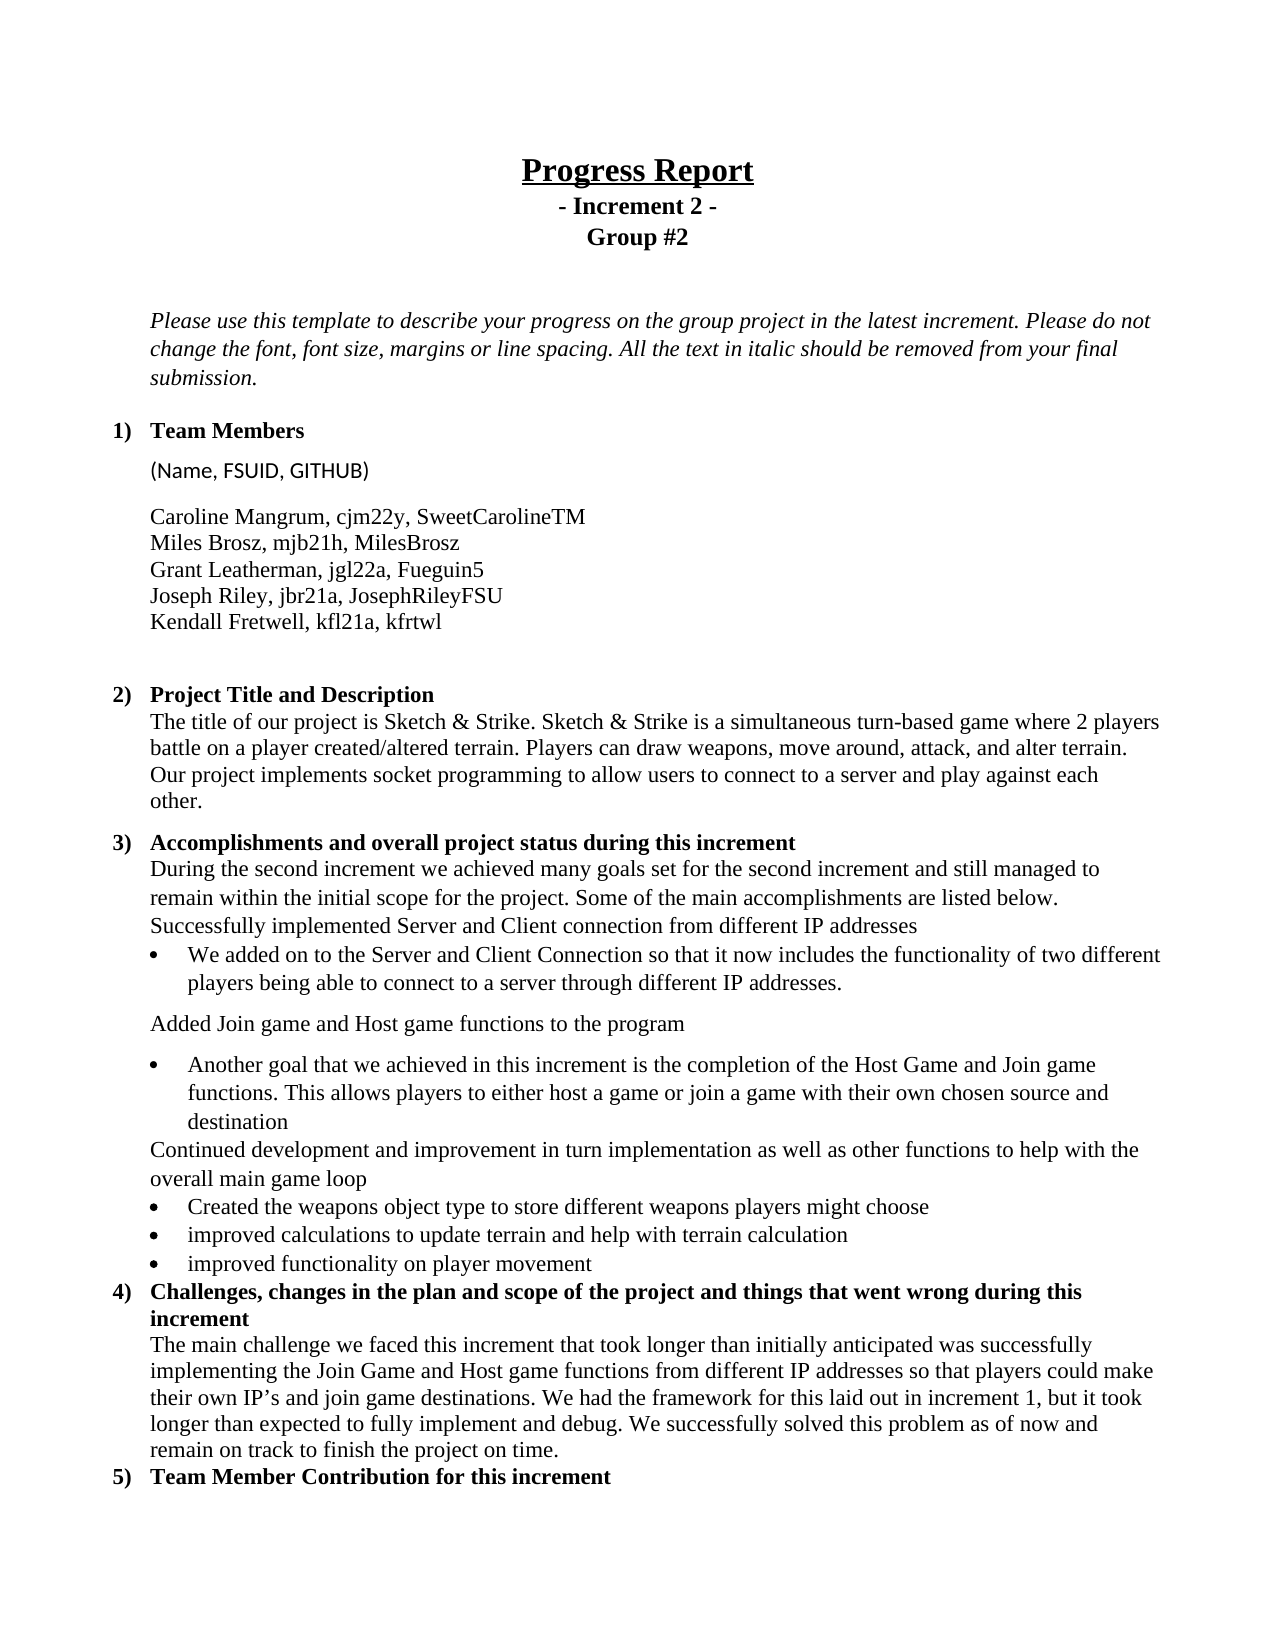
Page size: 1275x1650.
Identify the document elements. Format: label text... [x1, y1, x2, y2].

list Successfully implemented Server and Client connection from different IP addresses [150, 912, 1162, 938]
list During the second increment we achieved many goals set for the second increment and still managed to remain within the initial scope for the project. Some of the main accomplishments are listed below. [150, 855, 1162, 910]
list Please use this template to describe your progress on the group project in the latest increment. Please do not change the font, font size, margins or line spacing. All the text in italic should be removed from your final submission. [150, 307, 1162, 390]
text - Increment 2 - [112, 191, 1162, 220]
text Added Join game and Host game functions to the program [150, 1010, 1162, 1036]
list Project Title and Description [112, 682, 1162, 708]
text Progress Report [112, 150, 1162, 188]
text Group #2 [112, 222, 1162, 251]
list Team Member Contribution for this increment [112, 1463, 1162, 1489]
text Miles Brosz, mjb21h, MilesBrosz [150, 529, 1162, 556]
list improved calculations to update terrain and help with terrain calculation [150, 1222, 1162, 1248]
text Grant Leatherman, jgl22a, Fueguin5 [150, 556, 1162, 582]
list The main challenge we faced this increment that took longer than initially anticipated was successfully implementing the Join Game and Host game functions from different IP addresses so that players could make their own IP’s and join game destinations. We had the framework for this laid out in increment 1, but it took longer than expected to fully implement and debug. We successfully solved this problem as of now and remain on track to finish the project on time. [150, 1331, 1162, 1463]
list Challenges, changes in the plan and scope of the project and things that went wrong during this increment [112, 1278, 1162, 1331]
list improved functionality on player movement [150, 1250, 1162, 1276]
text Kendall Fretwell, kfl21a, kfrtwl [150, 608, 1162, 635]
list The title of our project is Sketch & Strike. Sketch & Strike is a simultaneous turn-based game where 2 players battle on a player created/altered terrain. Players can draw weapons, move around, attack, and alter terrain. Our project implements socket programming to allow users to connect to a server and play against each other. [150, 708, 1162, 813]
list Continued development and improvement in turn implementation as well as other functions to help with the overall main game loop [150, 1136, 1162, 1191]
list Created the weapons object type to store different weapons players might choose [150, 1193, 1162, 1219]
list Another goal that we achieved in this increment is the completion of the Host Game and Join game functions. This allows players to either host a game or join a game with their own chosen source and destination [150, 1051, 1162, 1134]
text (Name, FSUID, GITHUB) [150, 456, 1162, 484]
list We added on to the Server and Client Connection so that it now includes the functionality of two different players being able to connect to a server through different IP addresses. [150, 941, 1162, 995]
subtitle Team Members [112, 417, 1162, 443]
text Joseph Riley, jbr21a, JosephRileyFSU [150, 582, 1162, 608]
list Accomplishments and overall project status during this increment [112, 829, 1162, 855]
text Caroline Mangrum, cjm22y, SweetCarolineTM [150, 503, 1162, 529]
